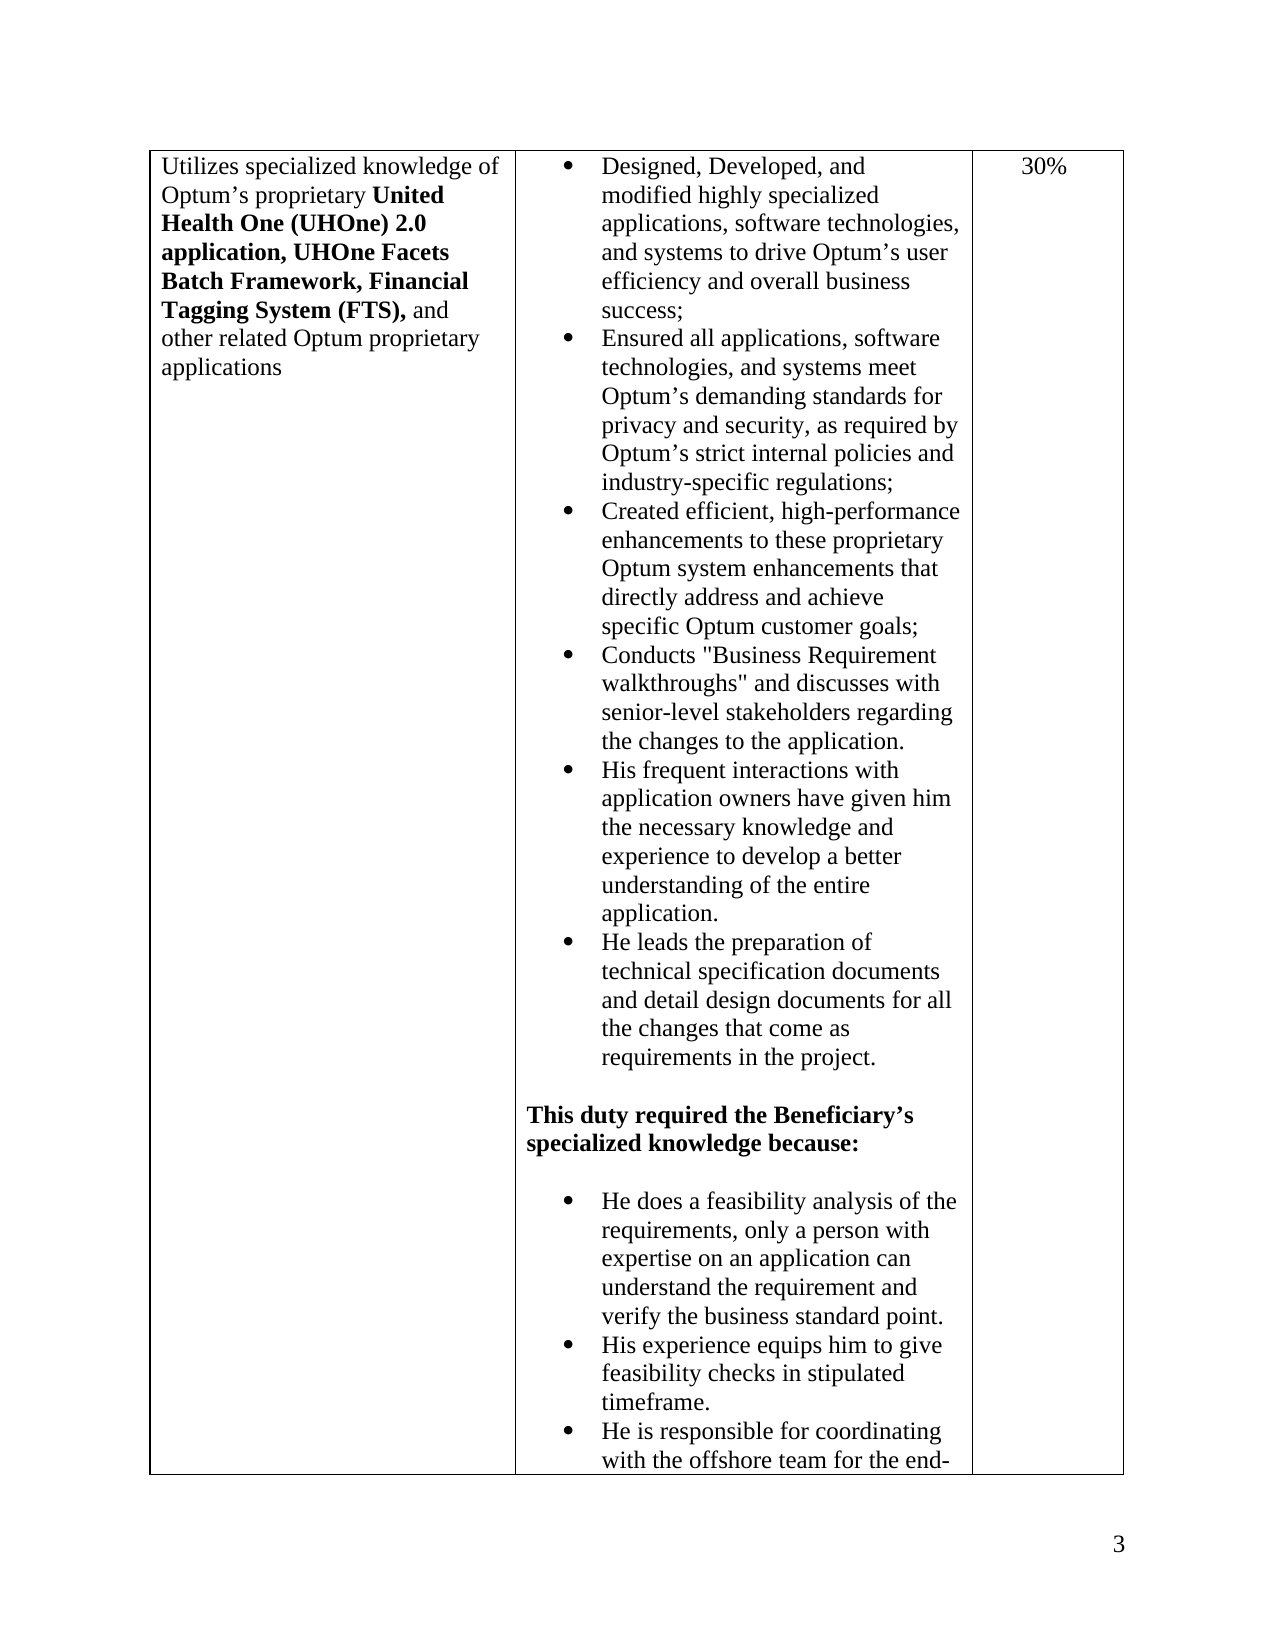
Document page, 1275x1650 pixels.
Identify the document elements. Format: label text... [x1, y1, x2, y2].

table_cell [516, 151, 972, 1473]
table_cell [151, 151, 515, 1473]
table_cell 30% [973, 151, 1123, 1473]
